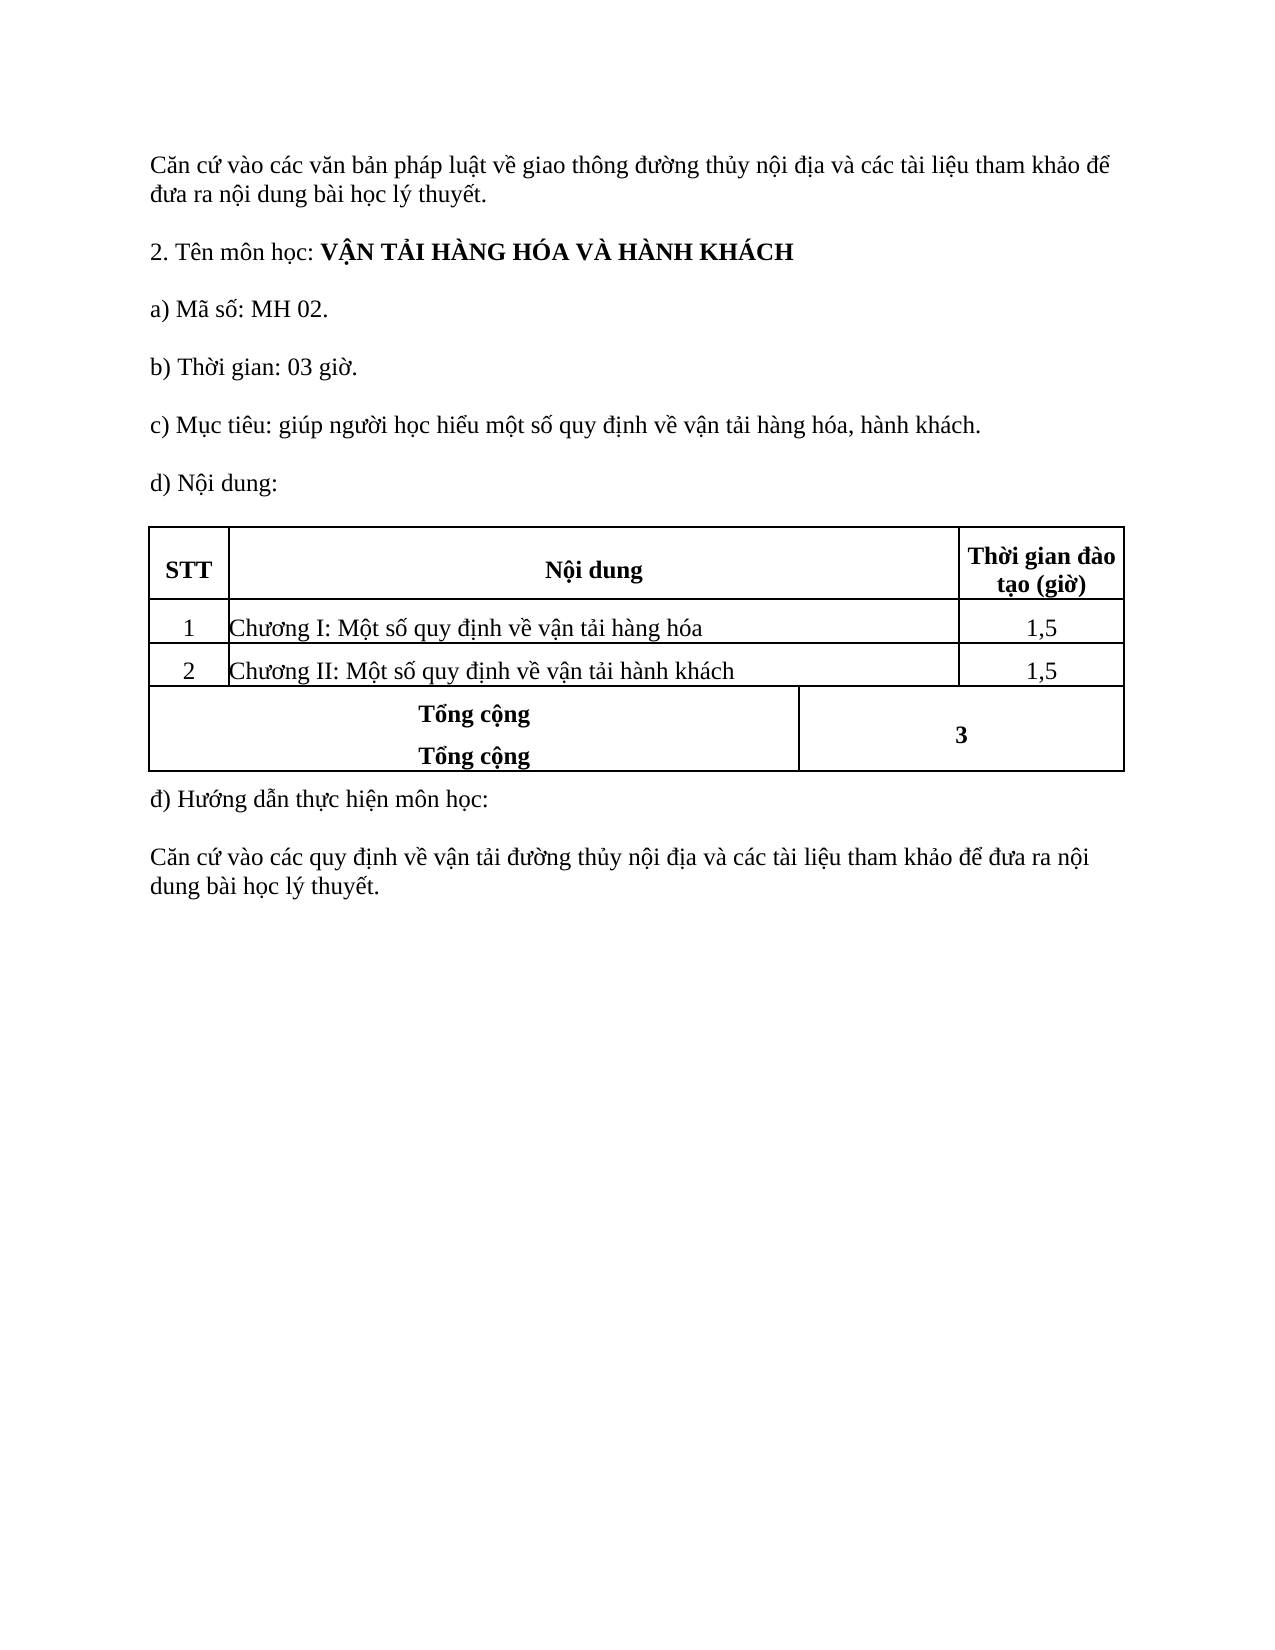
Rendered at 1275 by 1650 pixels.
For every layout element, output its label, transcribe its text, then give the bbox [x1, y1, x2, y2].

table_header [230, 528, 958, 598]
text c) Mục tiêu: giúp người học hiểu một số quy định về vận tải hàng hóa, hành khách. [150, 410, 1125, 439]
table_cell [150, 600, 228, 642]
text Căn cứ vào các văn bản pháp luật về giao thông đường thủy nội địa và các tài liệu tham khảo để đưa ra nội dung bài học lý thuyết. [150, 150, 1125, 207]
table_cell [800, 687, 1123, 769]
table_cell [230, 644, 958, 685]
text d) Nội dung: [150, 468, 1125, 497]
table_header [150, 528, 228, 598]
text 2. Tên môn học: VẬN TẢI HÀNG HÓA VÀ HÀNH KHÁCH [150, 237, 1125, 265]
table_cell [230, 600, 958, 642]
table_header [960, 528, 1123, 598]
text b) Thời gian: 03 giờ. [150, 352, 1125, 381]
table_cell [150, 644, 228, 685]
text đ) Hướng dẫn thực hiện môn học: [150, 784, 1125, 813]
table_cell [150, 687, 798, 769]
text Căn cứ vào các quy định về vận tải đường thủy nội địa và các tài liệu tham khảo để đưa ra nội dung bài học lý thuyết. [150, 842, 1125, 899]
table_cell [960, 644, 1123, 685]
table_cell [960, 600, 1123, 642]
text a) Mã số: MH 02. [150, 294, 1125, 323]
